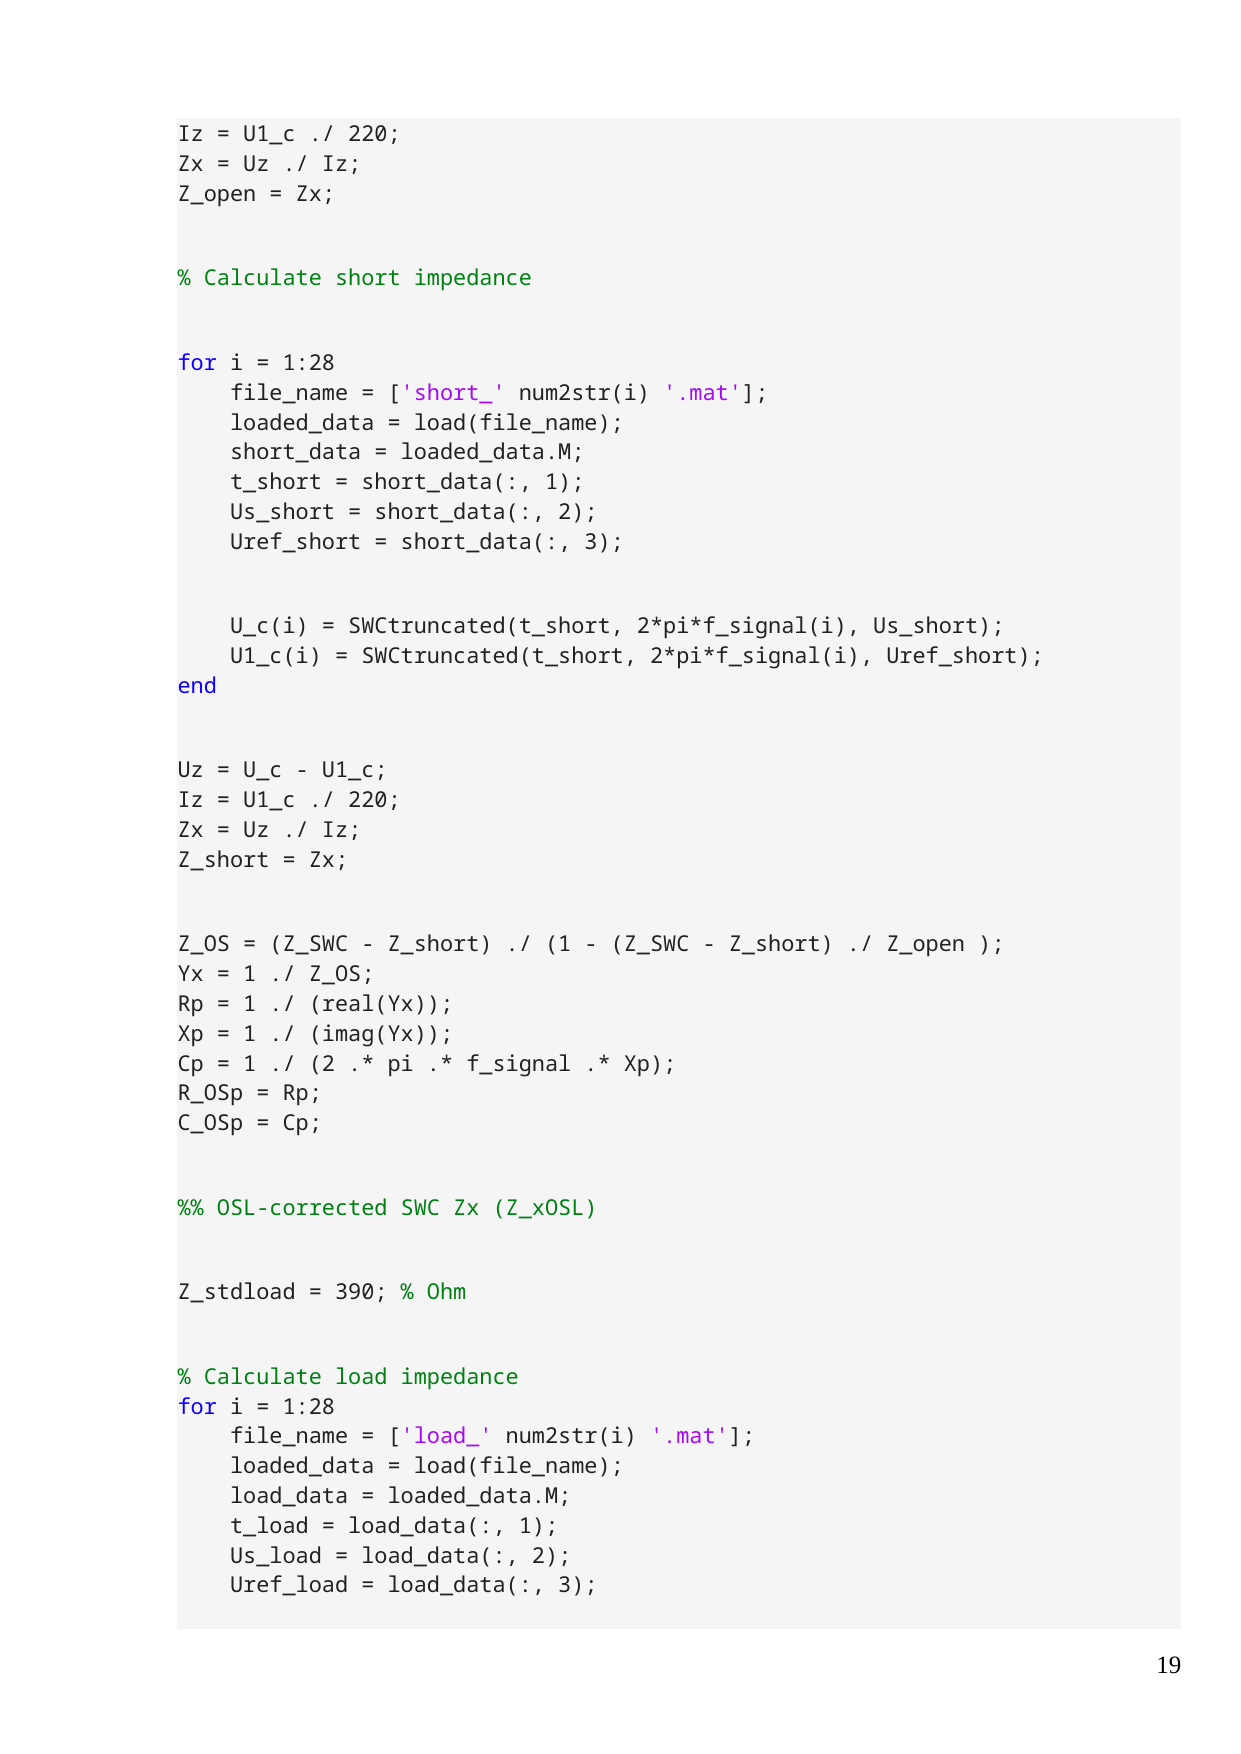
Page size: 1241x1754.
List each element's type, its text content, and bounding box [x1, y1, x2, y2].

text loaded_data = load(file_name); [177, 1450, 1181, 1480]
text Yx = 1 ./ Z_OS; [177, 958, 1181, 988]
text Us_short = short_data(:, 2); [177, 496, 1181, 526]
text file_name = ['short_' num2str(i) '.mat']; [177, 377, 1181, 406]
text Rp = 1 ./ (real(Yx)); [177, 988, 1181, 1018]
text Xp = 1 ./ (imag(Yx)); [177, 1018, 1181, 1047]
text end [177, 670, 1181, 699]
text R_OSp = Rp; [177, 1077, 1181, 1107]
text Z_short = Zx; [177, 844, 1181, 873]
text % Calculate short impedance [177, 262, 1181, 292]
text short_data = loaded_data.M; [177, 436, 1181, 466]
text Uz = U_c - U1_c; [177, 754, 1181, 784]
text for i = 1:28 [177, 1391, 1181, 1420]
text Us_load = load_data(:, 2); [177, 1539, 1181, 1569]
text %% OSL-corrected SWC Zx (Z_xOSL) [177, 1192, 1181, 1221]
text Uref_load = load_data(:, 3); [177, 1569, 1181, 1599]
text file_name = ['load_' num2str(i) '.mat']; [177, 1420, 1181, 1450]
text U1_c(i) = SWCtruncated(t_short, 2*pi*f_signal(i), Uref_short); [177, 640, 1181, 670]
text t_short = short_data(:, 1); [177, 466, 1181, 496]
text Z_OS = (Z_SWC - Z_short) ./ (1 - (Z_SWC - Z_short) ./ Z_open ); [177, 928, 1181, 958]
text Iz = U1_c ./ 220; [177, 784, 1181, 814]
text % Calculate load impedance [177, 1361, 1181, 1391]
text Zx = Uz ./ Iz; [177, 148, 1181, 178]
text Z_open = Zx; [177, 178, 1181, 207]
text Iz = U1_c ./ 220; [177, 118, 1181, 148]
text U_c(i) = SWCtruncated(t_short, 2*pi*f_signal(i), Us_short); [177, 610, 1181, 640]
text Cp = 1 ./ (2 .* pi .* f_signal .* Xp); [177, 1047, 1181, 1077]
text t_load = load_data(:, 1); [177, 1510, 1181, 1539]
text C_OSp = Cp; [177, 1107, 1181, 1137]
text for i = 1:28 [177, 347, 1181, 377]
text Uref_short = short_data(:, 3); [177, 526, 1181, 555]
text Z_stdload = 390; % Ohm [177, 1276, 1181, 1306]
text Zx = Uz ./ Iz; [177, 814, 1181, 844]
text load_data = loaded_data.M; [177, 1480, 1181, 1510]
text loaded_data = load(file_name); [177, 406, 1181, 436]
